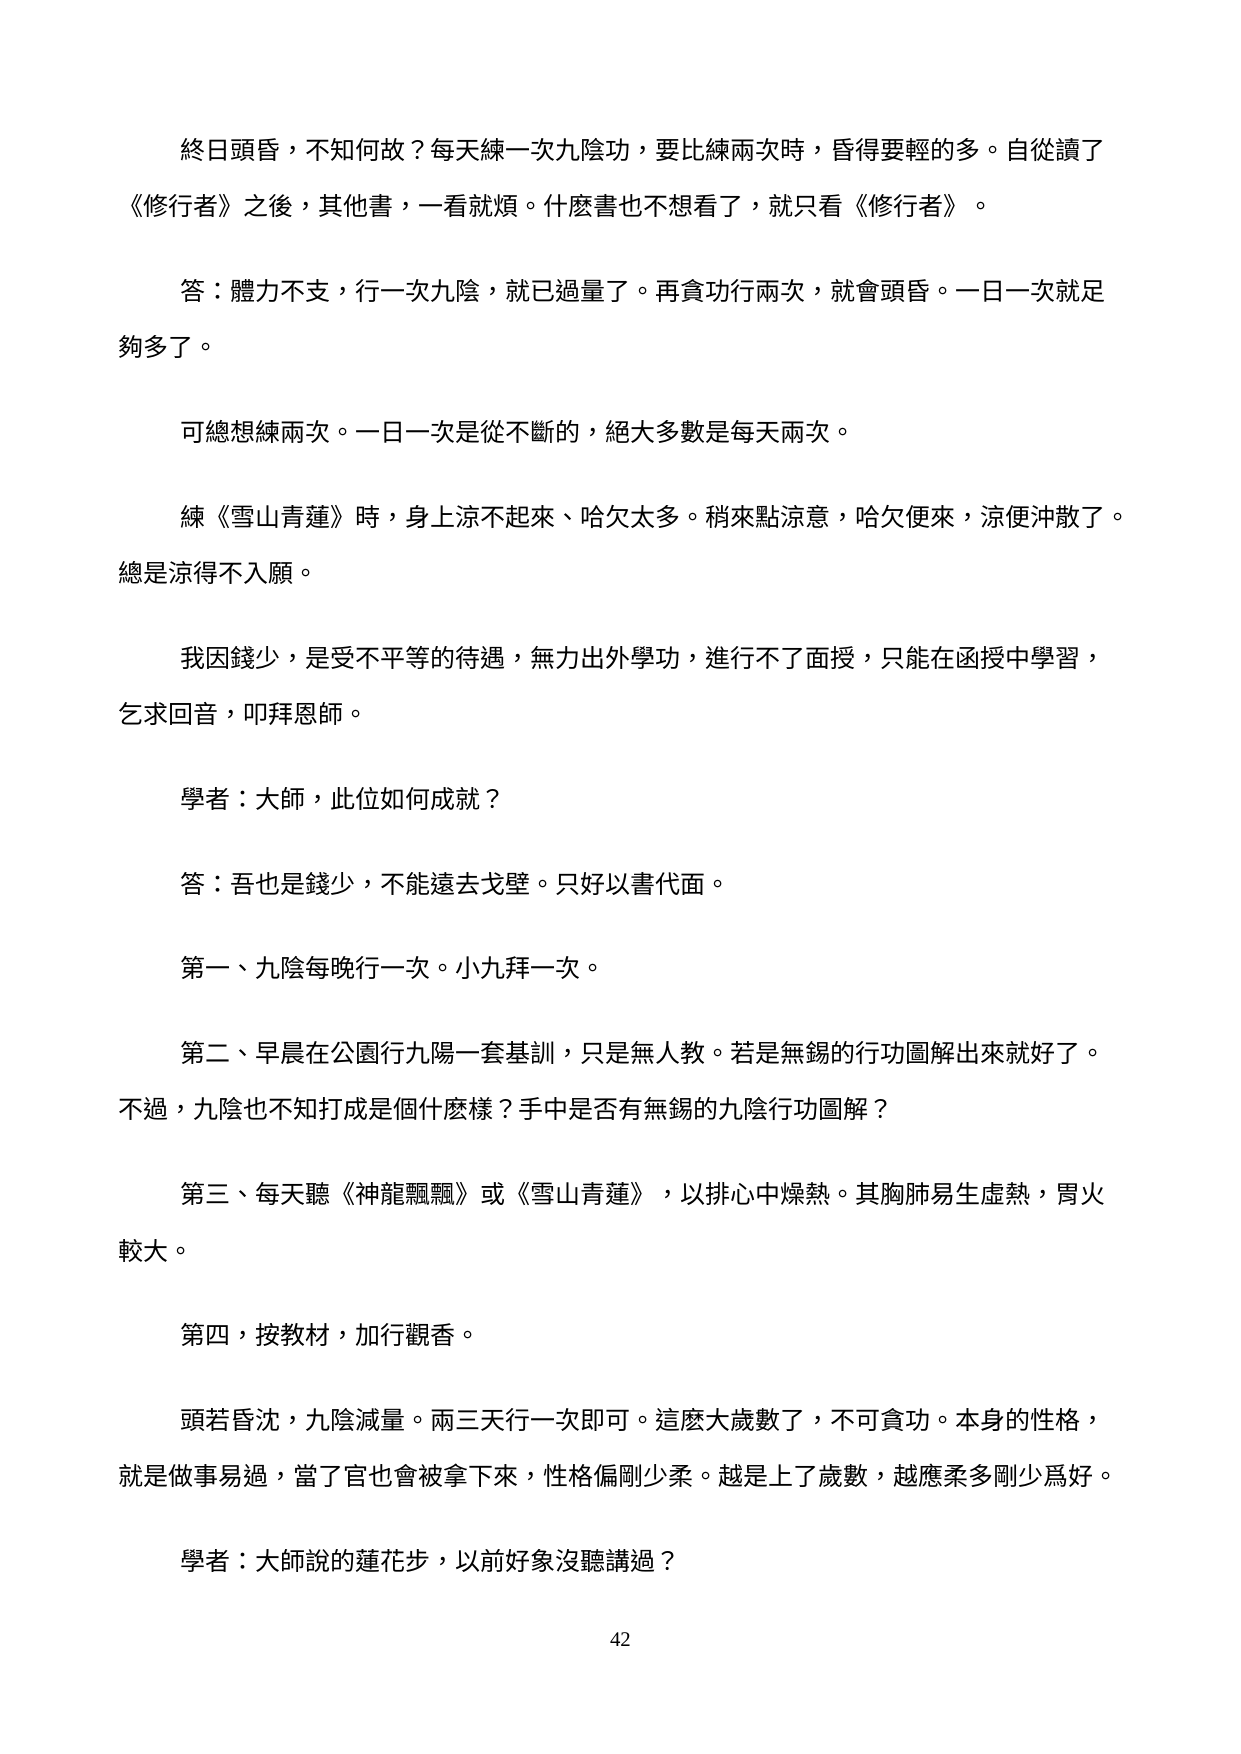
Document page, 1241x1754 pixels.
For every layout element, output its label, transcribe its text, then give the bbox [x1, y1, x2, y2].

text 第三、每天聽《神龍飄飄》或《雪山青蓮》，以排心中燥熱。其胸肺易生虛熱，胃火較大。 [118, 1174, 1122, 1268]
text 我因錢少，是受不平等的待遇，無力出外學功，進行不了面授，只能在函授中學習，乞求回音，叩拜恩師。 [118, 638, 1122, 731]
text 可總想練兩次。一日一次是從不斷的，絕大多數是每天兩次。 [118, 412, 1122, 449]
text 頭若昏沈，九陰減量。兩三天行一次即可。這麽大歲數了，不可貪功。本身的性格，就是做事易過，當了官也會被拿下來，性格偏剛少柔。越是上了歲數，越應柔多剛少爲好。 [118, 1400, 1122, 1494]
text 終日頭昏，不知何故？每天練一次九陰功，要比練兩次時，昏得要輕的多。自從讀了《修行者》之後，其他書，一看就煩。什麽書也不想看了，就只看《修行者》。 [118, 130, 1122, 223]
text 學者：大師說的蓮花步，以前好象沒聽講過？ [118, 1541, 1122, 1578]
text 第四，按教材，加行觀香。 [118, 1315, 1122, 1353]
text 第一、九陰每晚行一次。小九拜一次。 [118, 948, 1122, 986]
text 答：體力不支，行一次九陰，就已過量了。再貪功行兩次，就會頭昏。一日一次就足夠多了。 [118, 271, 1122, 364]
text 答：吾也是錢少，不能遠去戈壁。只好以書代面。 [118, 863, 1122, 901]
text 練《雪山青蓮》時，身上涼不起來、哈欠太多。稍來點涼意，哈欠便來，涼便沖散了。總是涼得不入願。 [118, 497, 1122, 590]
text 學者：大師，此位如何成就？ [118, 779, 1122, 816]
text 第二、早晨在公園行九陽一套基訓，只是無人教。若是無錫的行功圖解出來就好了。不過，九陰也不知打成是個什麽樣？手中是否有無錫的九陰行功圖解？ [118, 1033, 1122, 1127]
